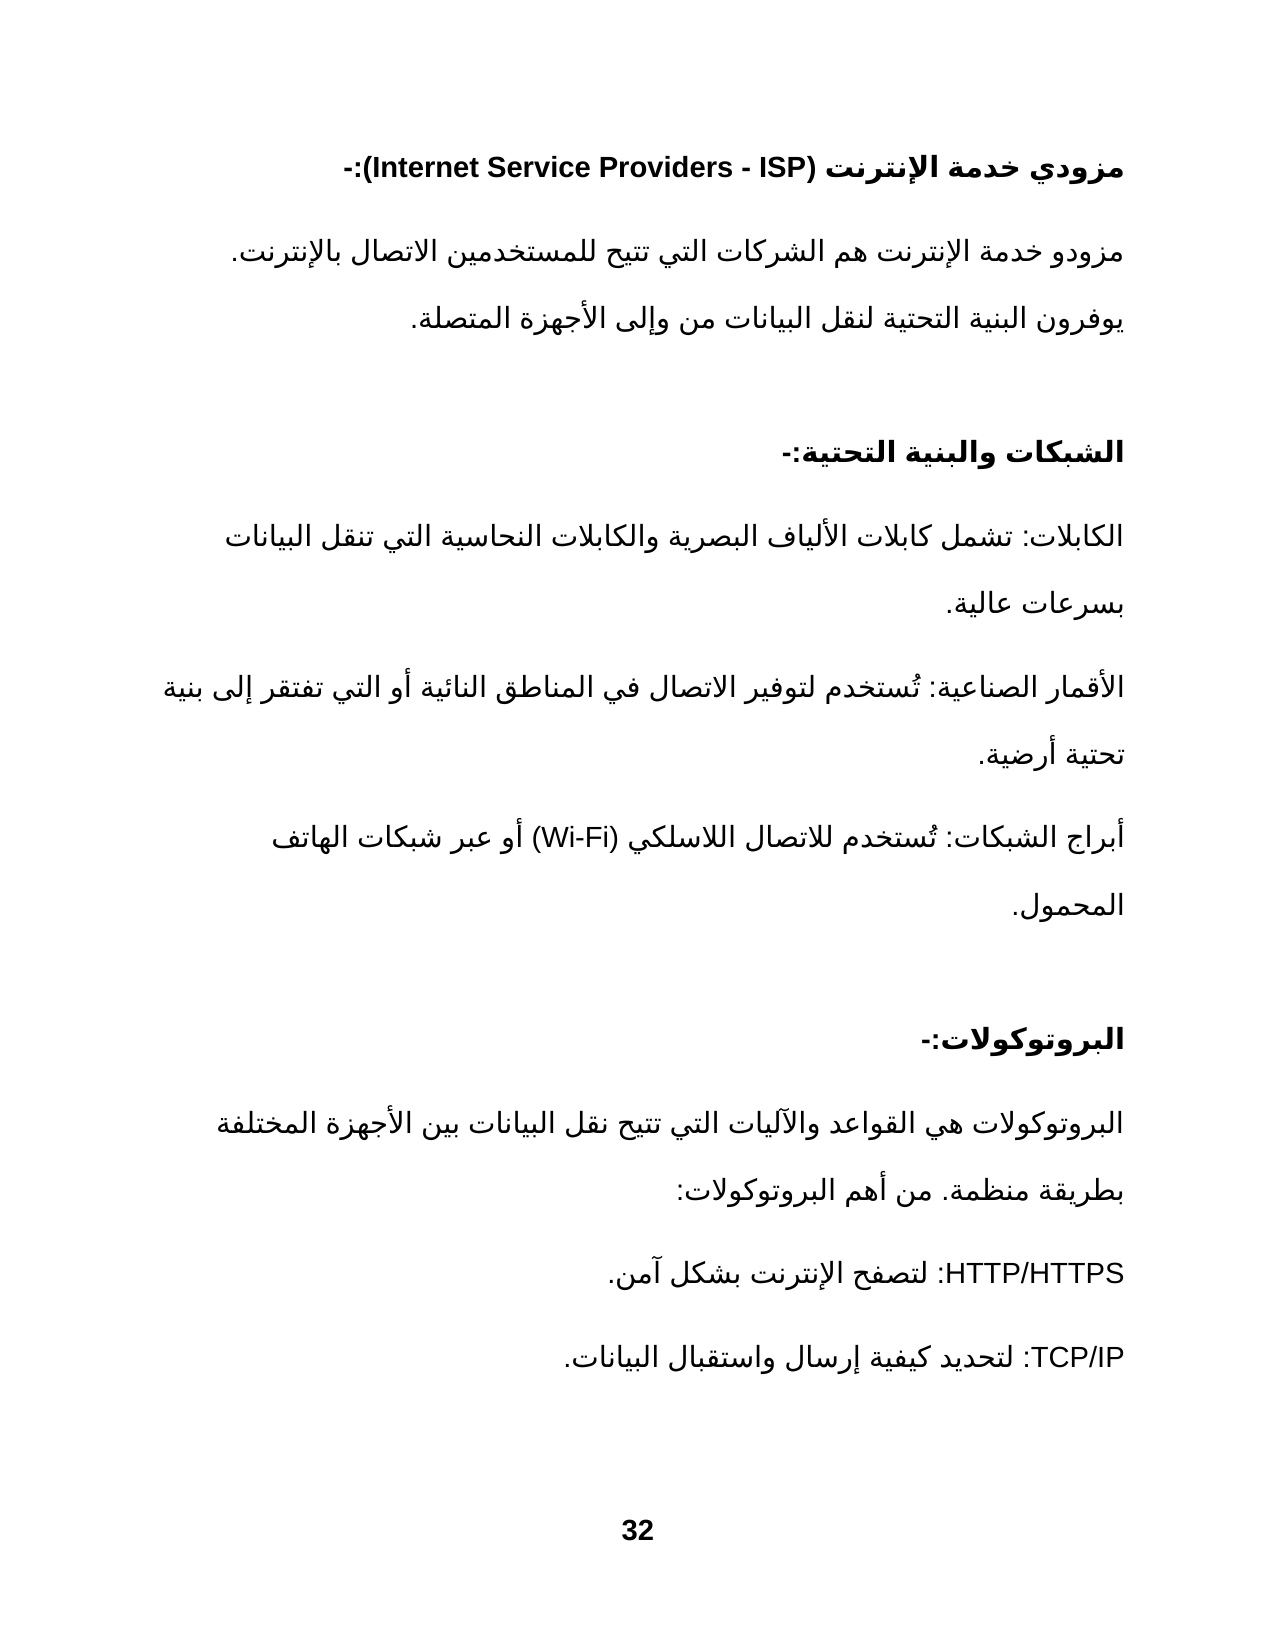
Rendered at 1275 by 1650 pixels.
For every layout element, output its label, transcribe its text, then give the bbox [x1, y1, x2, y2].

text الشبكات والبنية التحتية:- [150, 435, 1125, 469]
text TCP/IP: لتحديد كيفية إرسال واستقبال البيانات. [150, 1340, 1125, 1374]
text أبراج الشبكات: تُستخدم للاتصال اللاسلكي (Wi-Fi) أو عبر شبكات الهاتف المحمول. [150, 821, 1125, 977]
text البروتوكولات هي القواعد والآليات التي تتيح نقل البيانات بين الأجهزة المختلفة بطريقة منظمة. من أهم البروتوكولات: [150, 1106, 1125, 1206]
text HTTP/HTTPS: لتصفح الإنترنت بشكل آمن. [150, 1256, 1125, 1290]
text مزودو خدمة الإنترنت هم الشركات التي تتيح للمستخدمين الاتصال بالإنترنت. يوفرون البنية التحتية لنقل البيانات من وإلى الأجهزة المتصلة. [150, 234, 1125, 390]
text البروتوكولات:- [150, 1022, 1125, 1055]
text الأقمار الصناعية: تُستخدم لتوفير الاتصال في المناطق النائية أو التي تفتقر إلى بنية تحتية أرضية. [150, 670, 1125, 770]
text الكابلات: تشمل كابلات الألياف البصرية والكابلات النحاسية التي تنقل البيانات بسرعات عالية. [150, 519, 1125, 619]
text مزودي خدمة الإنترنت (Internet Service Providers - ISP):- [150, 150, 1125, 183]
